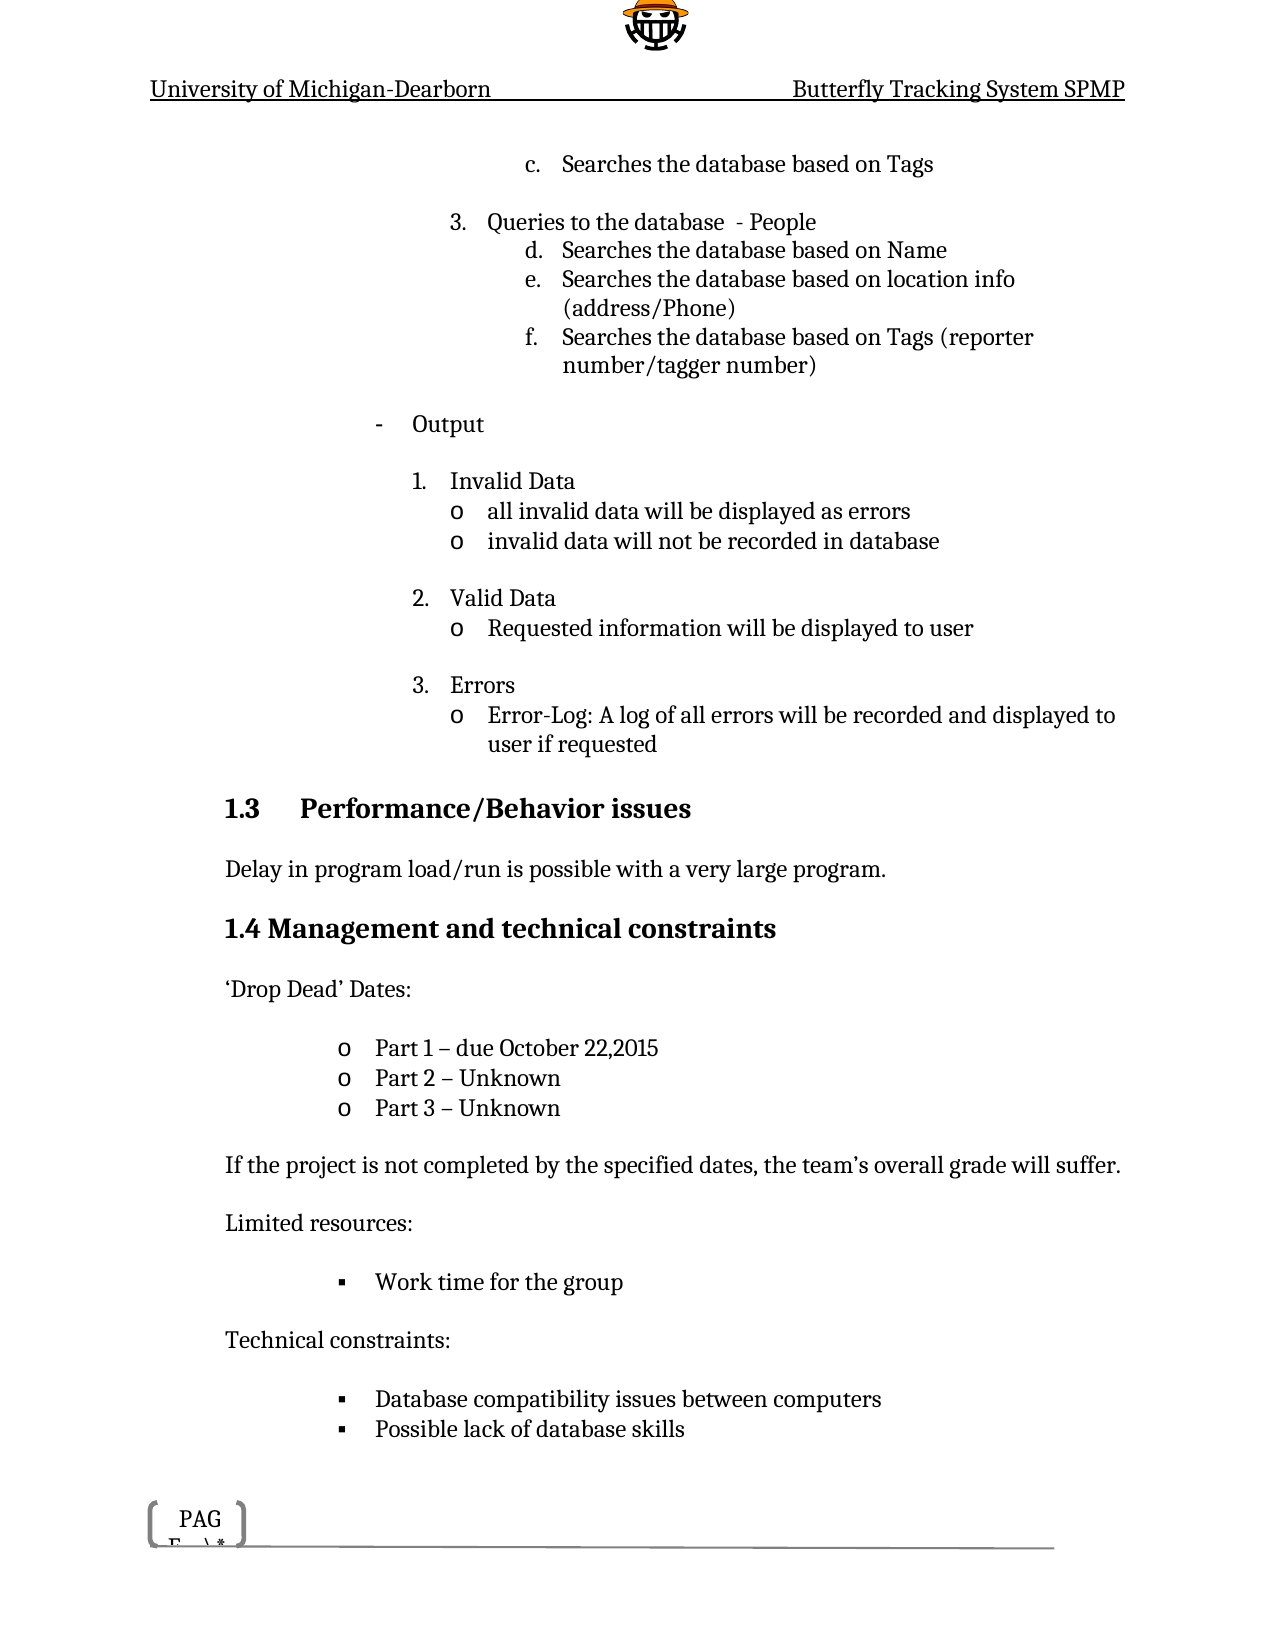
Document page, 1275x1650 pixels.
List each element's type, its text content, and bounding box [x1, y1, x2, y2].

list Part 1 – due October 22,2015 [337, 1033, 1125, 1063]
list Valid Data [412, 584, 1125, 613]
list Possible lack of database skills [337, 1414, 1125, 1443]
list all invalid data will be displayed as errors [450, 496, 1125, 526]
list Searches the database based on Tags (reporter number/tagger number) [525, 322, 1125, 380]
text Technical constraints: [150, 1326, 1125, 1355]
text 1.4 Management and technical constraints [225, 913, 1125, 946]
list Searches the database based on Tags [525, 150, 1125, 179]
list Part 2 – Unknown [337, 1063, 1125, 1093]
list Work time for the group [337, 1267, 1125, 1297]
list Invalid Data [412, 467, 1125, 496]
text ‘Drop Dead’ Dates: [225, 975, 1125, 1004]
list Error-Log: A log of all errors will be recorded and displayed to user if requested [450, 700, 1125, 758]
list Part 3 – Unknown [337, 1093, 1125, 1122]
list Requested information will be displayed to user [450, 613, 1125, 642]
list Performance/Behavior issues [225, 792, 1125, 826]
list Searches the database based on Name [525, 236, 1125, 265]
list Database compatibility issues between computers [337, 1384, 1125, 1414]
text If the project is not completed by the specified dates, the team’s overall grade will suffer. [225, 1151, 1125, 1180]
text Delay in program load/run is possible with a very large program. [225, 855, 1125, 883]
list Searches the database based on location info (address/Phone) [525, 265, 1125, 322]
list Errors [412, 671, 1125, 700]
picture [622, 0, 689, 51]
list Output [375, 409, 1125, 438]
list Queries to the database - People [450, 207, 1125, 236]
text Limited resources: [225, 1209, 1125, 1238]
list invalid data will not be recorded in database [450, 526, 1125, 555]
